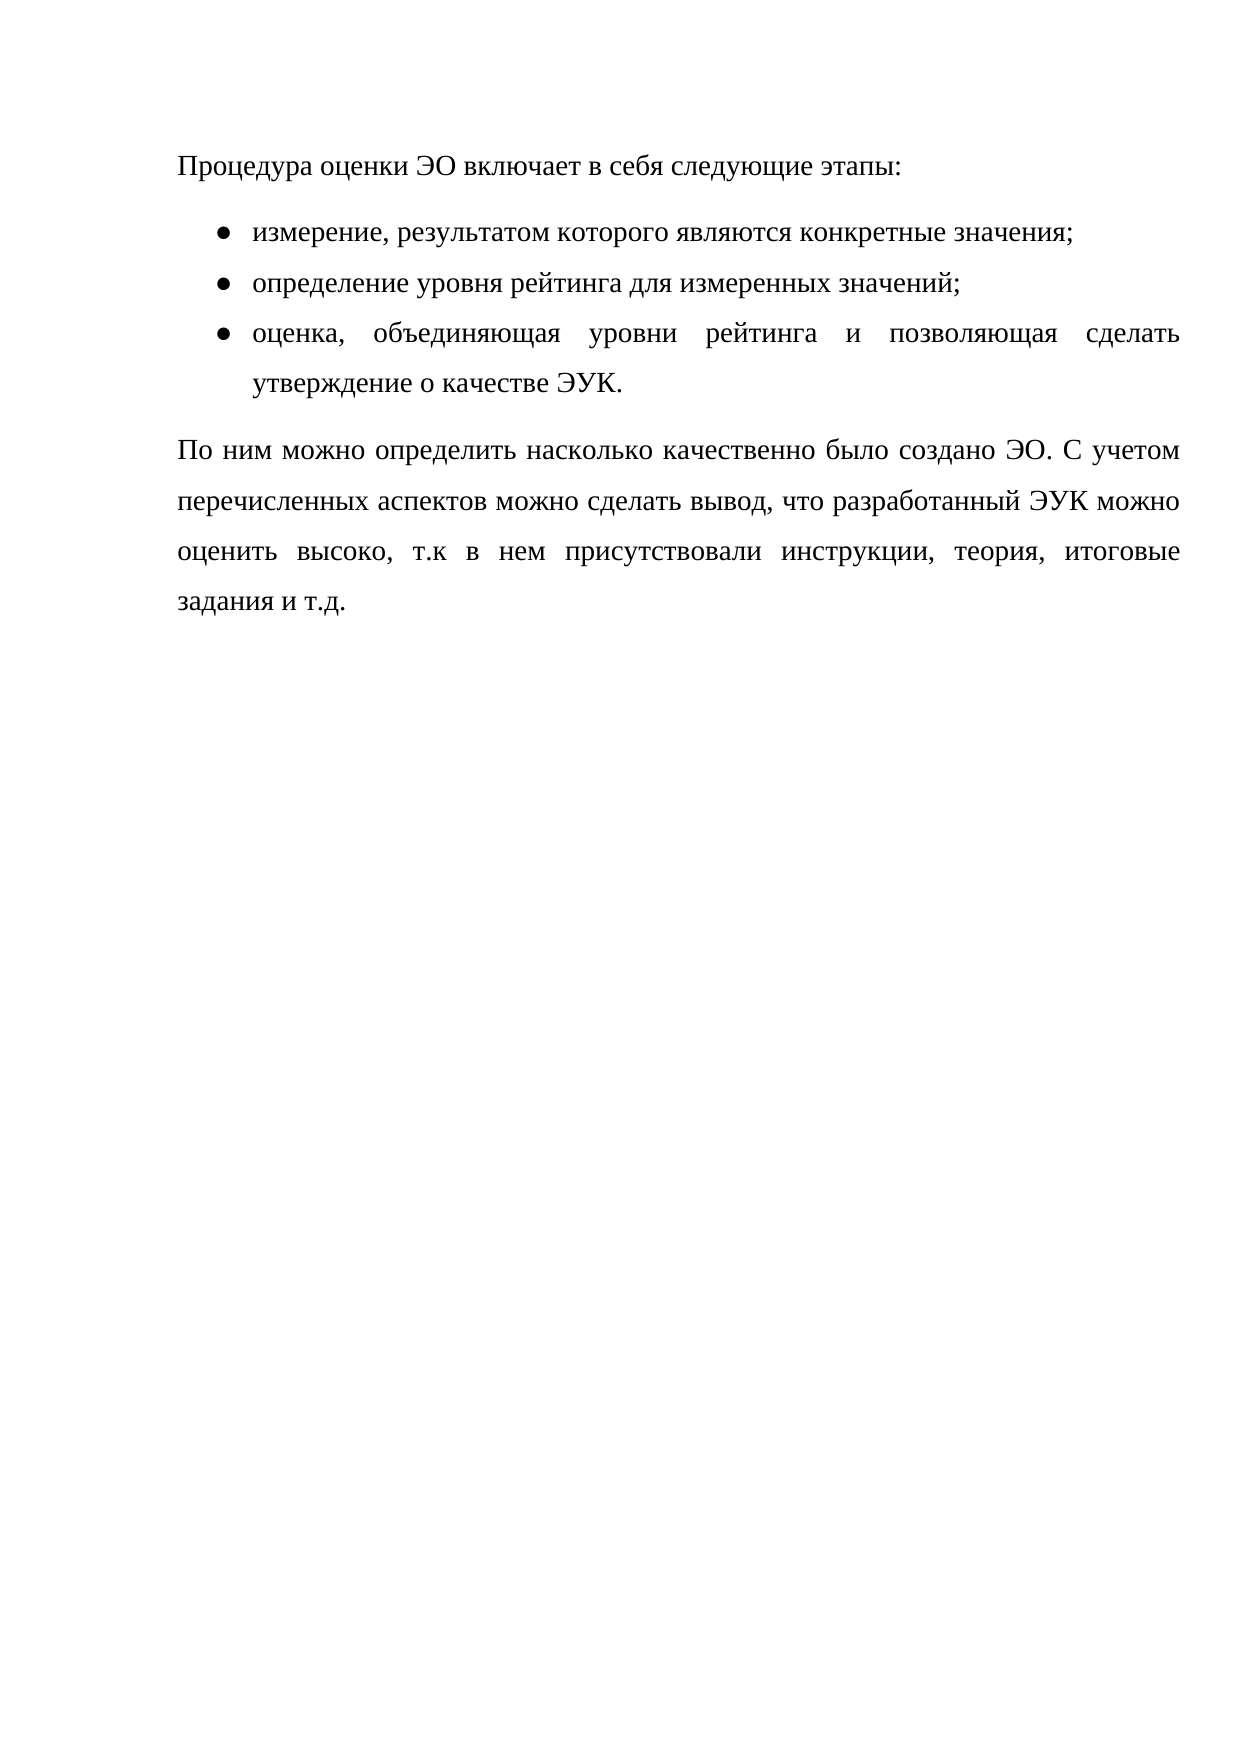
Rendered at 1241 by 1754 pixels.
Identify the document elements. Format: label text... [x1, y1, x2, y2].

list определение уровня рейтинга для измеренных значений; [214, 265, 1181, 298]
text Процедура оценки ЭО включает в себя следующие этапы: [177, 148, 1181, 181]
list оценка, объединяющая уровни рейтинга и позволяющая сделать утверждение о качестве ЭУК. [214, 315, 1181, 399]
text По ним можно определить насколько качественно было создано ЭО. С учетом перечисленных аспектов можно сделать вывод, что разработанный ЭУК можно оценить высоко, т.к в нем присутствовали инструкции, теория, итоговые задания и т.д. [177, 432, 1181, 617]
list измерение, результатом которого являются конкретные значения; [214, 214, 1181, 248]
